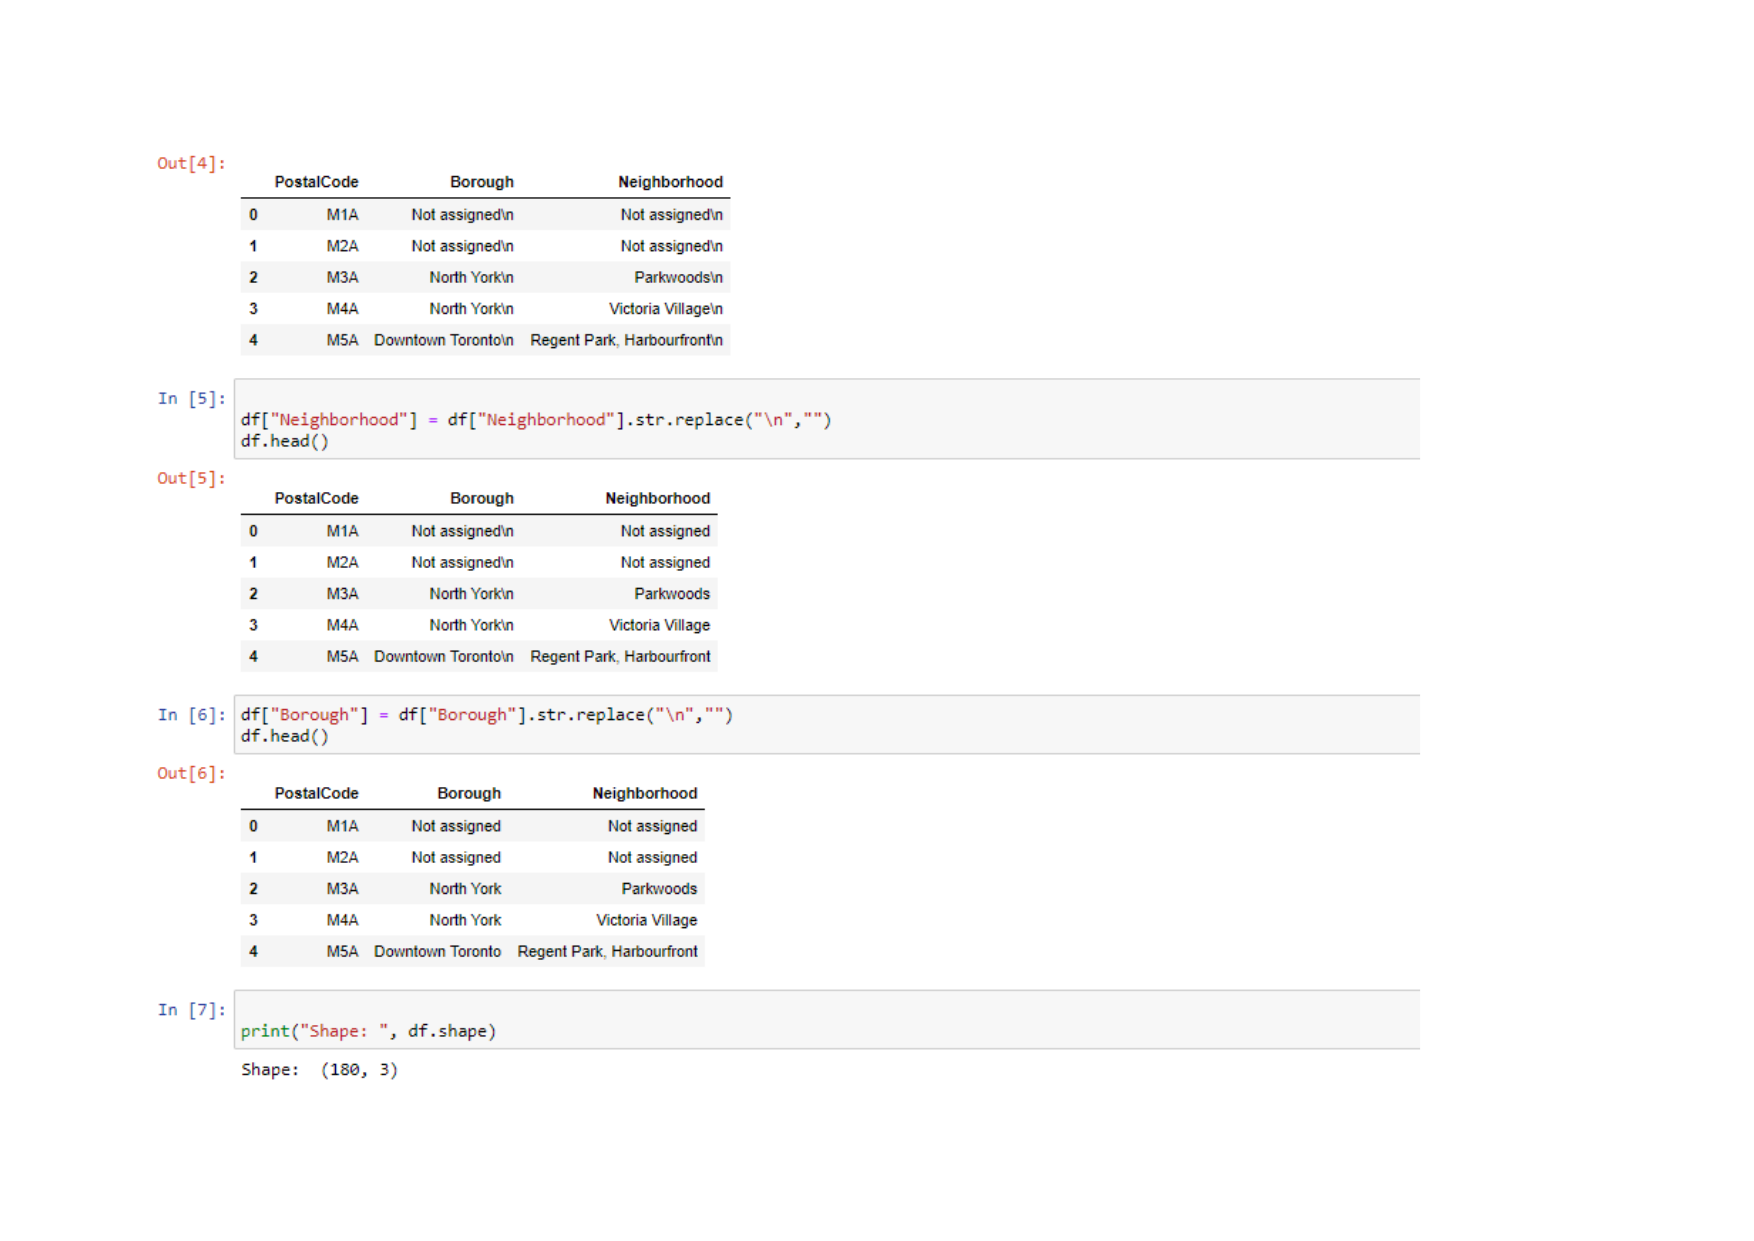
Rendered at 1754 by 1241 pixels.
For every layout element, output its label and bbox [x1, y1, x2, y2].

picture [150, 150, 1421, 1091]
